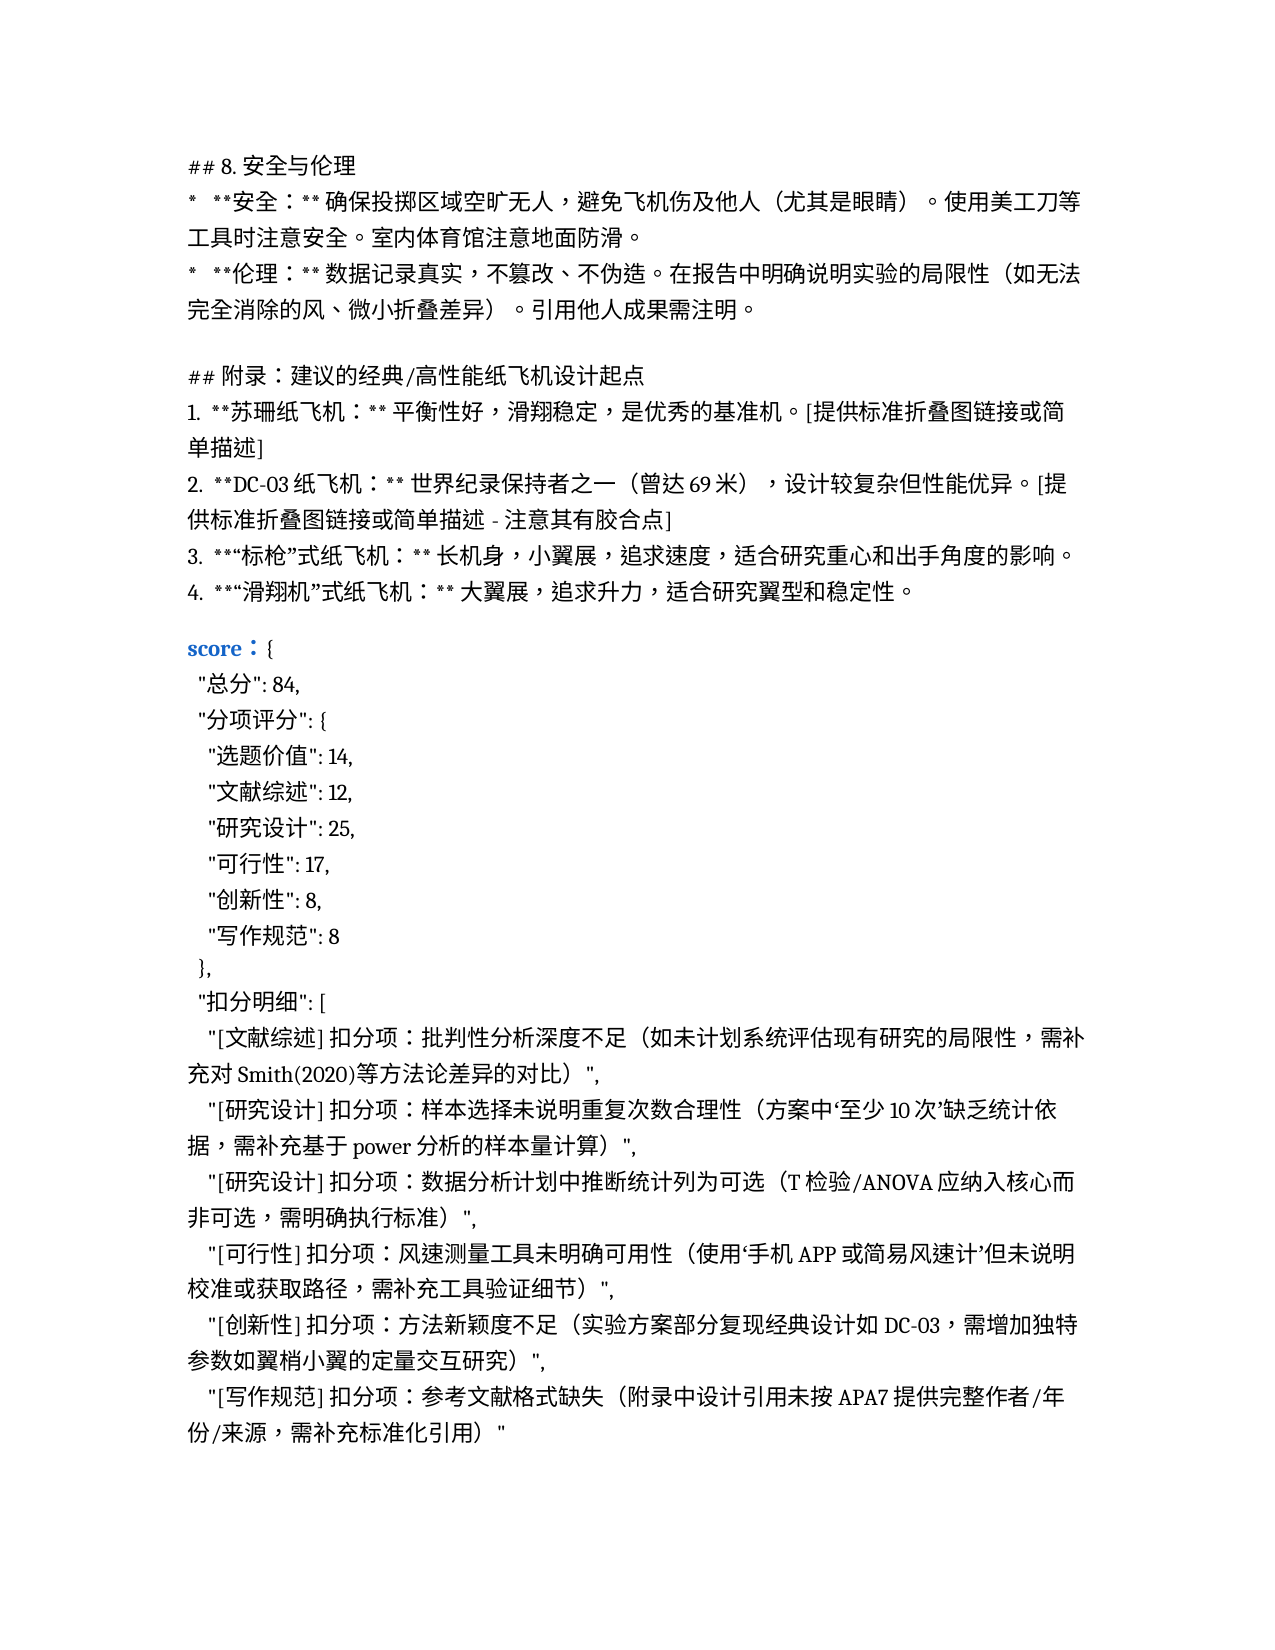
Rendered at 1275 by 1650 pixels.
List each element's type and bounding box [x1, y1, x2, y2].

text [187, 150, 1087, 607]
text [187, 632, 1087, 1448]
